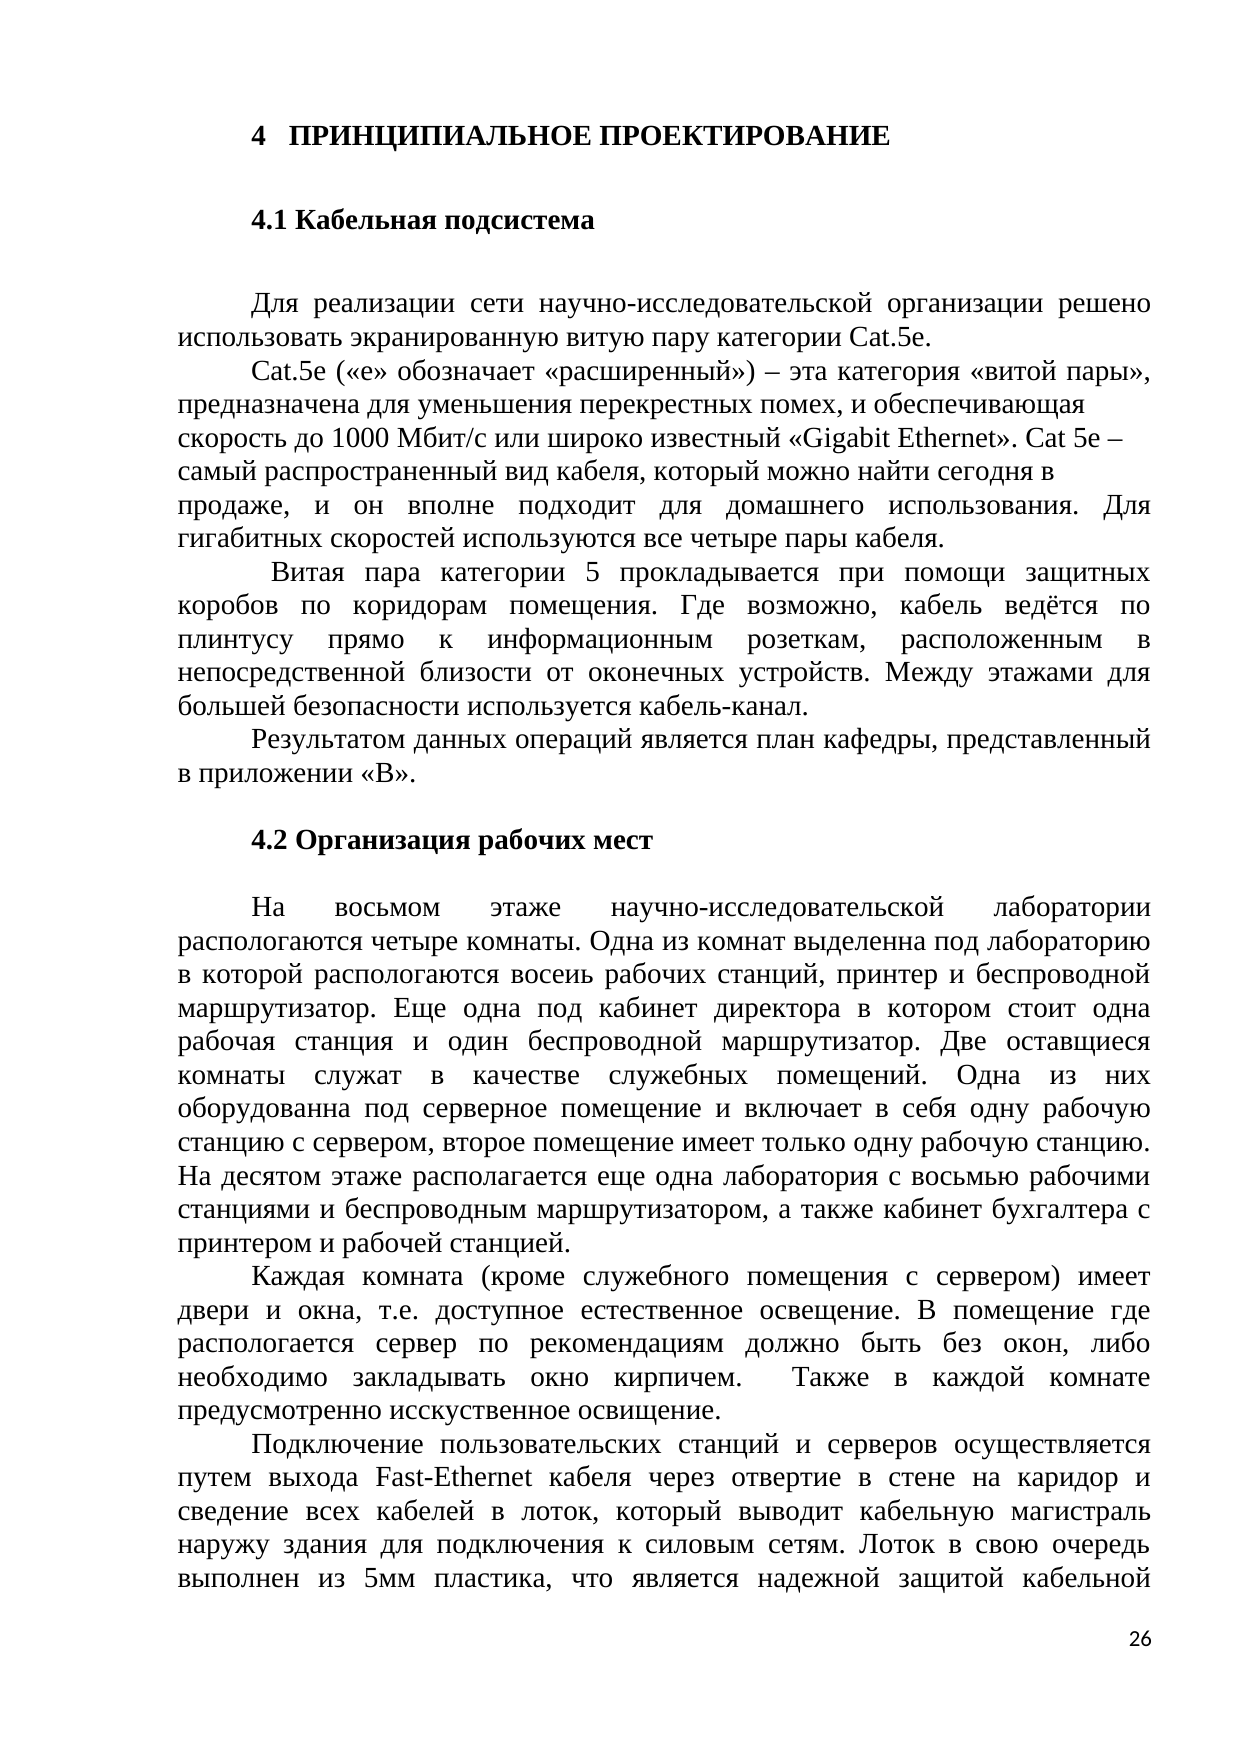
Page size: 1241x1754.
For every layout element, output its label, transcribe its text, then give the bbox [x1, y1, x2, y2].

text На восьмом этаже научно-исследовательской лаборатории распологаются четыре комнаты. Одна из комнат выделенна под лабораторию в которой распологаются восеиь рабочих станций, принтер и беспроводной маршрутизатор. Еще одна под кабинет директора в котором стоит одна рабочая станция и один беспроводной маршрутизатор. Две оставщиеся комнаты служат в качестве служебных помещений. Одна из них оборудованна под серверное помещение и включает в себя одну рабочую станцию с сервером, второе помещение имеет только одну рабочую станцию. На десятом этаже располагается еще одна лаборатория с восьмью рабочими станциями и беспроводным маршрутизатором, а также кабинет бухгалтера с принтером и рабочей станцией. [177, 889, 1152, 1258]
text Для реализации сети научно-исследовательской организации решено использовать экранированную витую пару категории Cat.5e. [177, 286, 1152, 353]
subtitle ПРИНЦИПИАЛЬНОЕ ПРОЕКТИРОВАНИЕ [251, 118, 1152, 152]
text Витая пара категории 5 прокладывается при помощи защитных коробов по коридорам помещения. Где возможно, кабель ведётся по плинтусу прямо к информационным розеткам, расположенным в непосредственной близости от оконечных устройств. Между этажами для большей безопасности используется кабель-канал. [177, 554, 1152, 722]
text Результатом данных операций является план кафедры, представленный в приложении «В». [177, 722, 1152, 789]
subtitle Организация рабочих мест [251, 822, 1152, 856]
subtitle Кабельная подсистема [251, 202, 1152, 235]
text Cat.5e («e» обозначает «расширенный») – эта категория «витой пары», предназначена для уменьшения перекрестных помех, и обеспечивающая [177, 353, 1152, 420]
text Каждая комната (кроме служебного помещения с сервером) имеет двери и окна, т.е. доступное естественное освещение. В помещение где распологается сервер по рекомендациям должно быть без окон, либо необходимо закладывать окно кирпичем. Также в каждой комнате предусмотренно исскуственное освищение. [177, 1258, 1152, 1426]
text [177, 1426, 1152, 1594]
text скорость до 1000 Мбит/с или широко известный «Gigabit Ethernet». Cat 5e – [177, 420, 1152, 453]
text продаже, и он вполне подходит для домашнего использования. Для гигабитных скоростей используются все четыре пары кабеля. [177, 487, 1152, 554]
text самый распространенный вид кабеля, который можно найти сегодня в [177, 453, 1152, 487]
